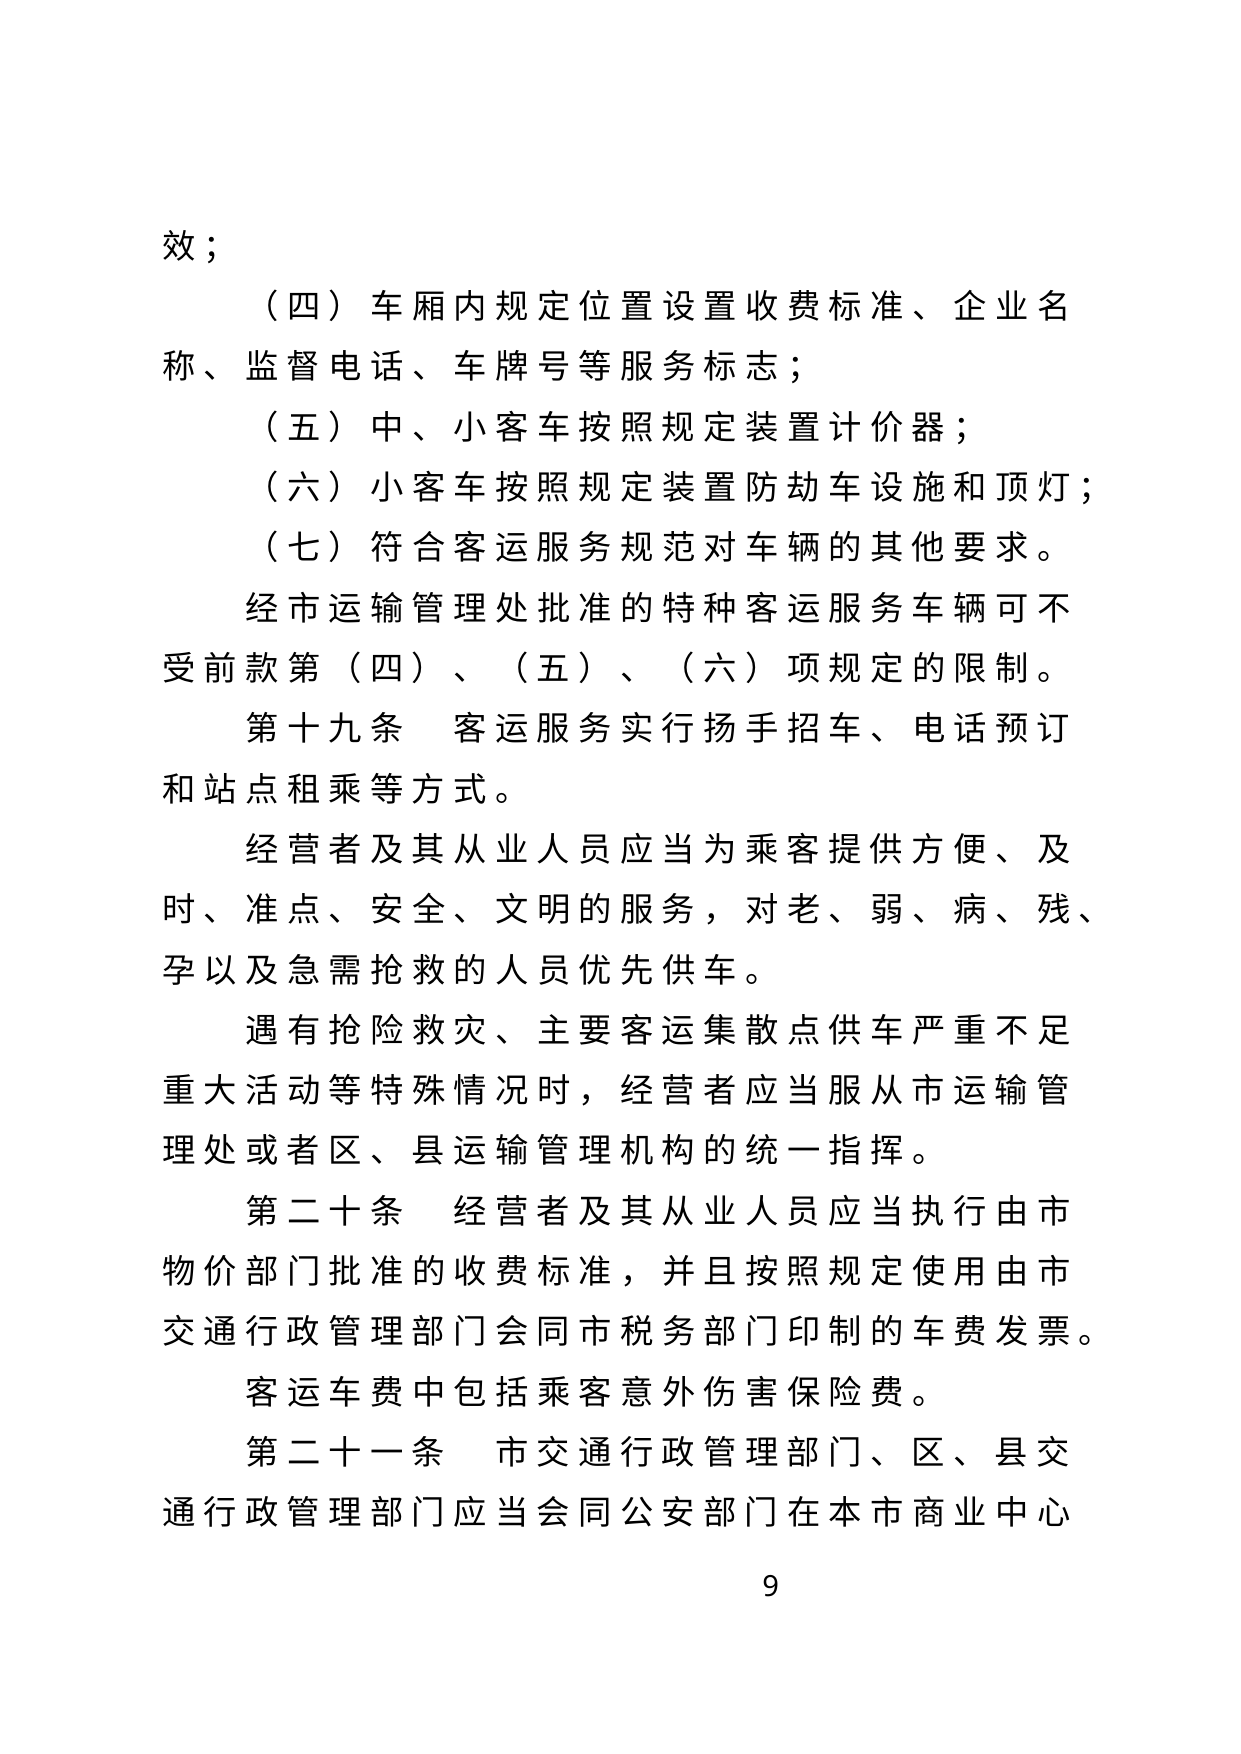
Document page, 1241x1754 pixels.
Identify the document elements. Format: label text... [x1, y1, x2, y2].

text （七）符合客运服务规范对车辆的其他要求。 [162, 515, 1078, 575]
text （六）小客车按照规定装置防劫车设施和顶灯； [162, 455, 1078, 515]
text 第十九条 客运服务实行扬手招车、电话预订和站点租乘等方式。 [162, 696, 1078, 817]
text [162, 1420, 1078, 1540]
text 第二十条 经营者及其从业人员应当执行由市物价部门批准的收费标准，并且按照规定使用由市交通行政管理部门会同市税务部门印制的车费发票。 [162, 1178, 1078, 1359]
text 遇有抢险救灾、主要客运集散点供车严重不足、重大活动等特殊情况时，经营者应当服从市运输管理处或者区、县运输管理机构的统一指挥。 [162, 998, 1078, 1178]
text （四）车厢内规定位置设置收费标准、企业名称、监督电话、车牌号等服务标志； [162, 274, 1078, 394]
text 经市运输管理处批准的特种客运服务车辆可不受前款第（四）、（五）、（六）项规定的限制。 [162, 575, 1078, 696]
text （五）中、小客车按照规定装置计价器； [162, 394, 1078, 455]
text 经营者及其从业人员应当为乘客提供方便、及时、准点、安全、文明的服务，对老、弱、病、残、孕以及急需抢救的人员优先供车。 [162, 817, 1078, 998]
text 客运车费中包括乘客意外伤害保险费。 [162, 1359, 1078, 1420]
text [162, 213, 1078, 274]
